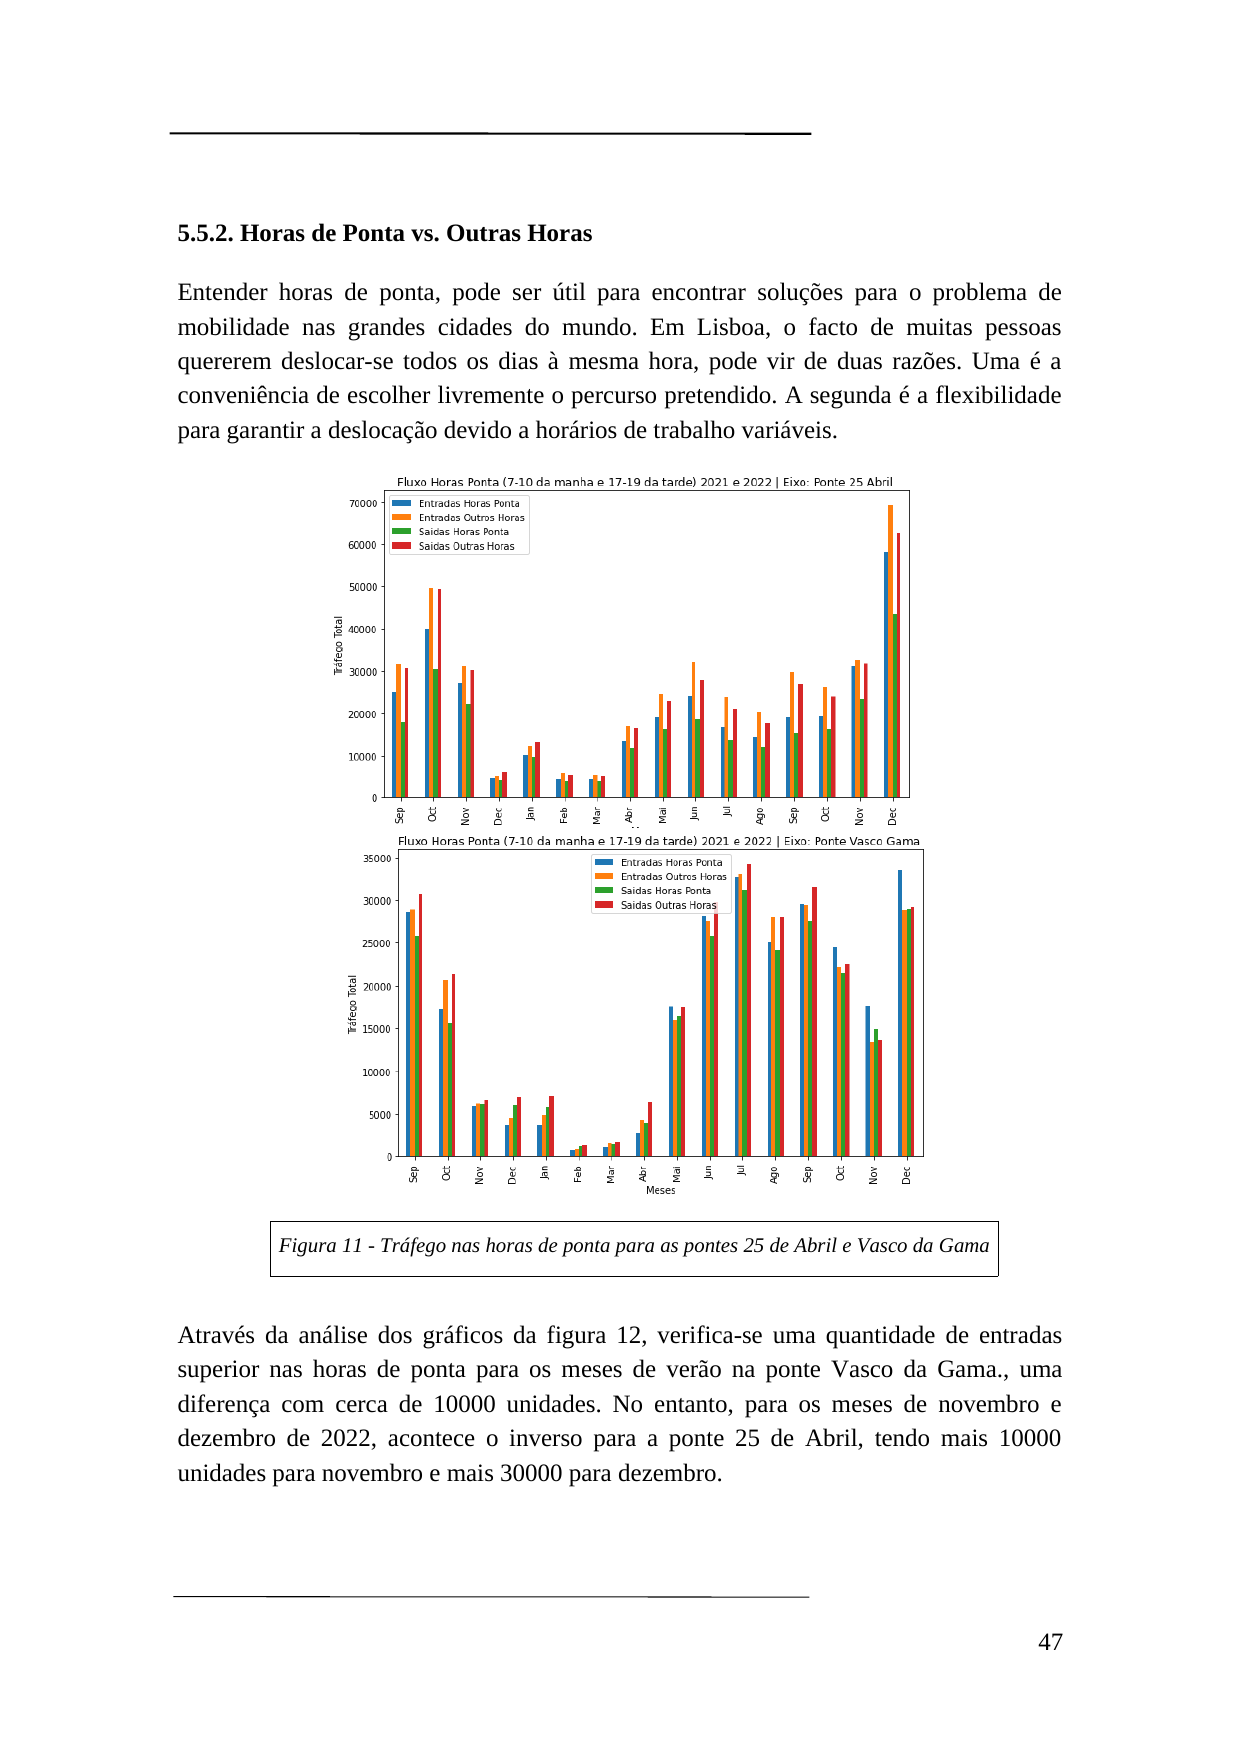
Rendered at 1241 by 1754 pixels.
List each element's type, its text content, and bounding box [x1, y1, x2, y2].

text Através da análise dos gráficos da figura 12, verifica-se uma quantidade de entradas superior nas horas de ponta para os meses de verão na ponte Vasco da Gama., uma diferença com cerca de 10000 unidades. No entanto, para os meses de novembro e dezembro de 2022, acontece o inverso para a ponte 25 de Abril, tendo mais 10000 unidades para novembro e mais 30000 para dezembro. [177, 1320, 1063, 1487]
subtitle 5.5.2. Horas de Ponta vs. Outras Horas [177, 218, 1063, 246]
text Entender horas de ponta, pode ser útil para encontrar soluções para o problema de mobilidade nas grandes cidades do mundo. Em Lisboa, o facto de muitas pessoas quererem deslocar-se todos os dias à mesma hora, pode vir de duas razões. Uma é a conveniência de escolher livremente o percurso pretendido. A segunda é a flexibilidade para garantir a deslocação devido a horários de trabalho variáveis. [177, 277, 1063, 444]
picture [327, 470, 929, 1201]
